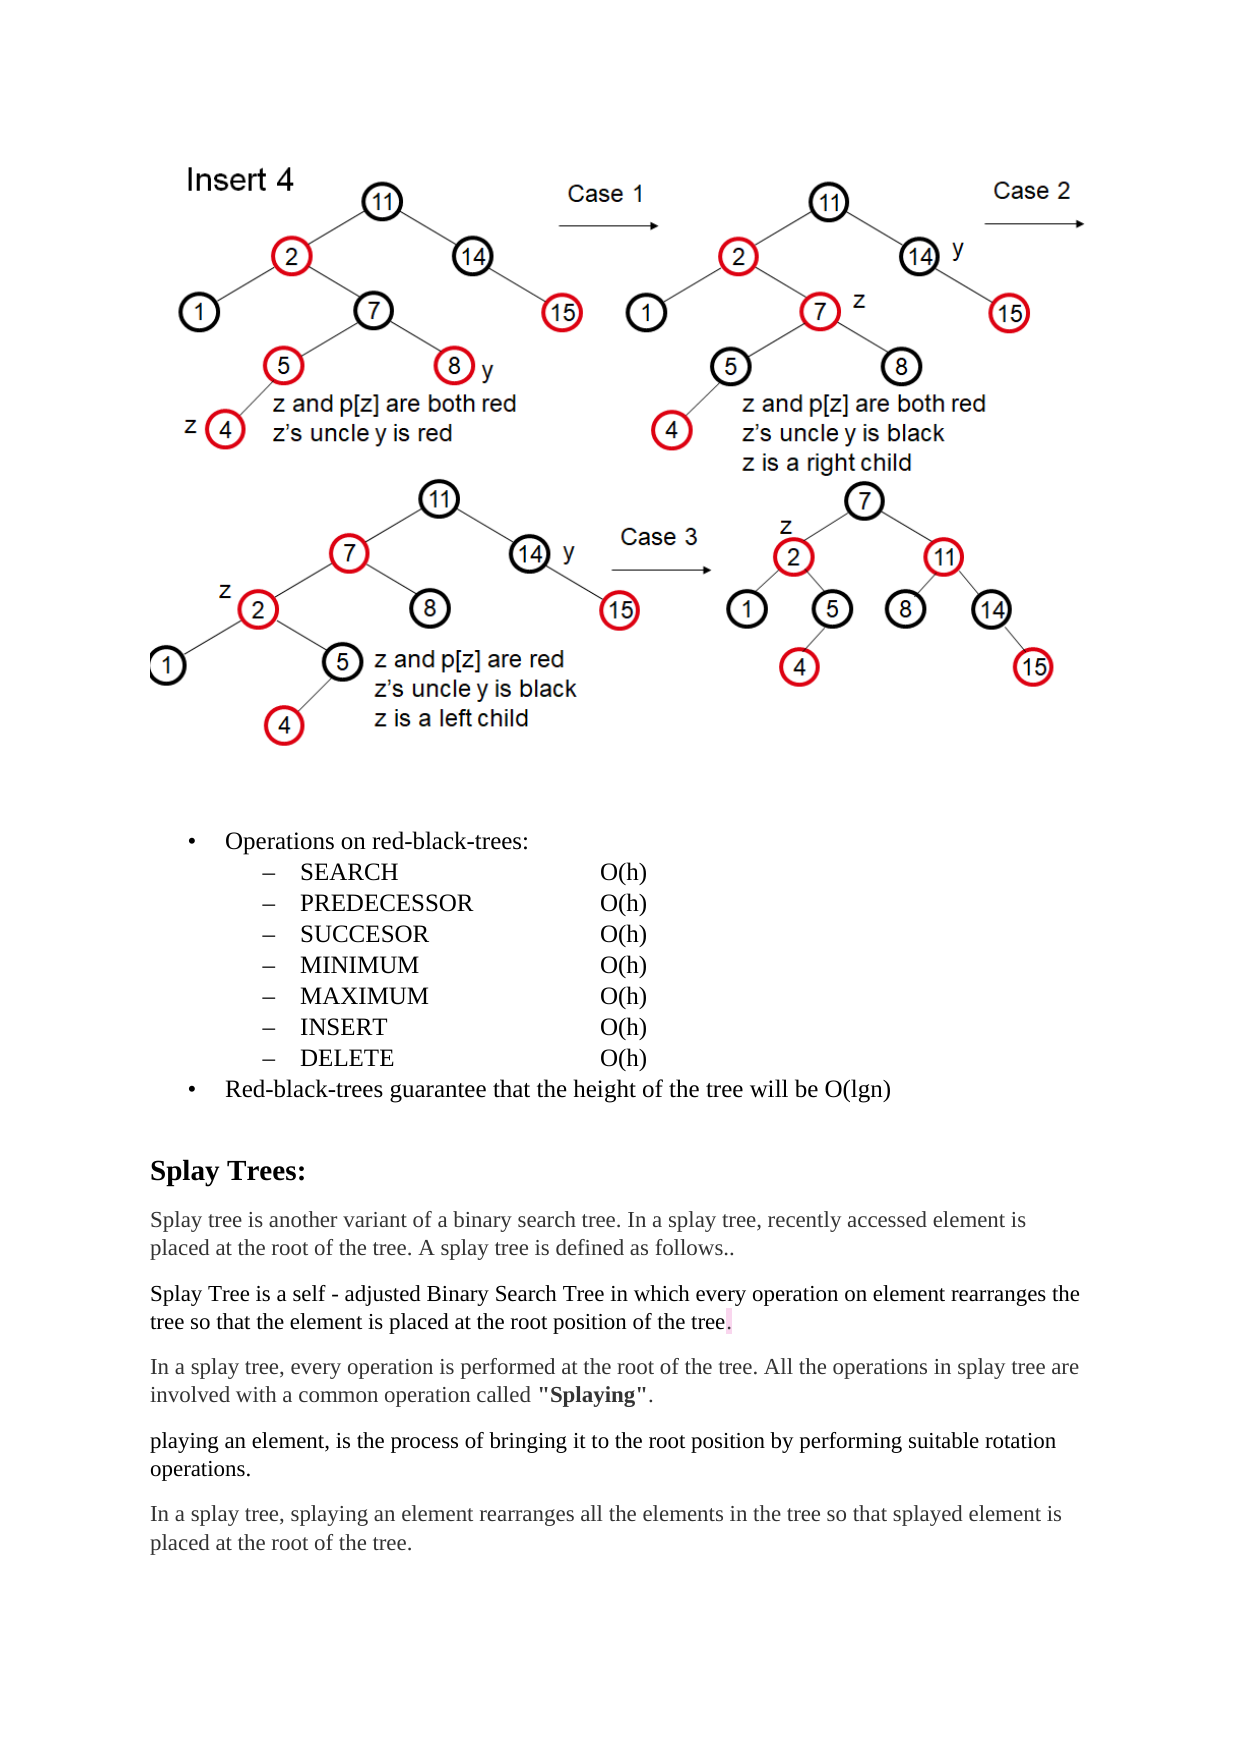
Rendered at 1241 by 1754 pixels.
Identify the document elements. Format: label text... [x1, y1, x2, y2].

list SEARCH O(h) [262, 857, 1090, 886]
text In a splay tree, every operation is performed at the root of the tree. All the operations in splay tree are involved with a common operation called "Splaying". [150, 1353, 1090, 1408]
list SUCCESOR O(h) [262, 919, 1090, 948]
picture [150, 150, 1090, 760]
text Splay tree is another variant of a binary search tree. In a splay tree, recently accessed element is placed at the root of the tree. A splay tree is defined as follows.. [150, 1206, 1090, 1261]
list Operations on red-black-trees: [187, 826, 1090, 855]
text Splay Trees: [150, 1153, 1090, 1187]
list PREDECESSOR O(h) [262, 888, 1090, 917]
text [150, 1500, 1090, 1583]
list MAXIMUM O(h) [262, 981, 1090, 1010]
text playing an element, is the process of bringing it to the root position by performing suitable rotation operations. [150, 1427, 1090, 1481]
list MINIMUM O(h) [262, 950, 1090, 979]
list Red-black-trees guarantee that the height of the tree will be O(lgn) [187, 1074, 1090, 1103]
text Splay Tree is a self - adjusted Binary Search Tree in which every operation on element rearranges the tree so that the element is placed at the root position of the tree. [150, 1279, 1090, 1334]
list DELETE O(h) [262, 1043, 1090, 1072]
list INSERT O(h) [262, 1012, 1090, 1041]
